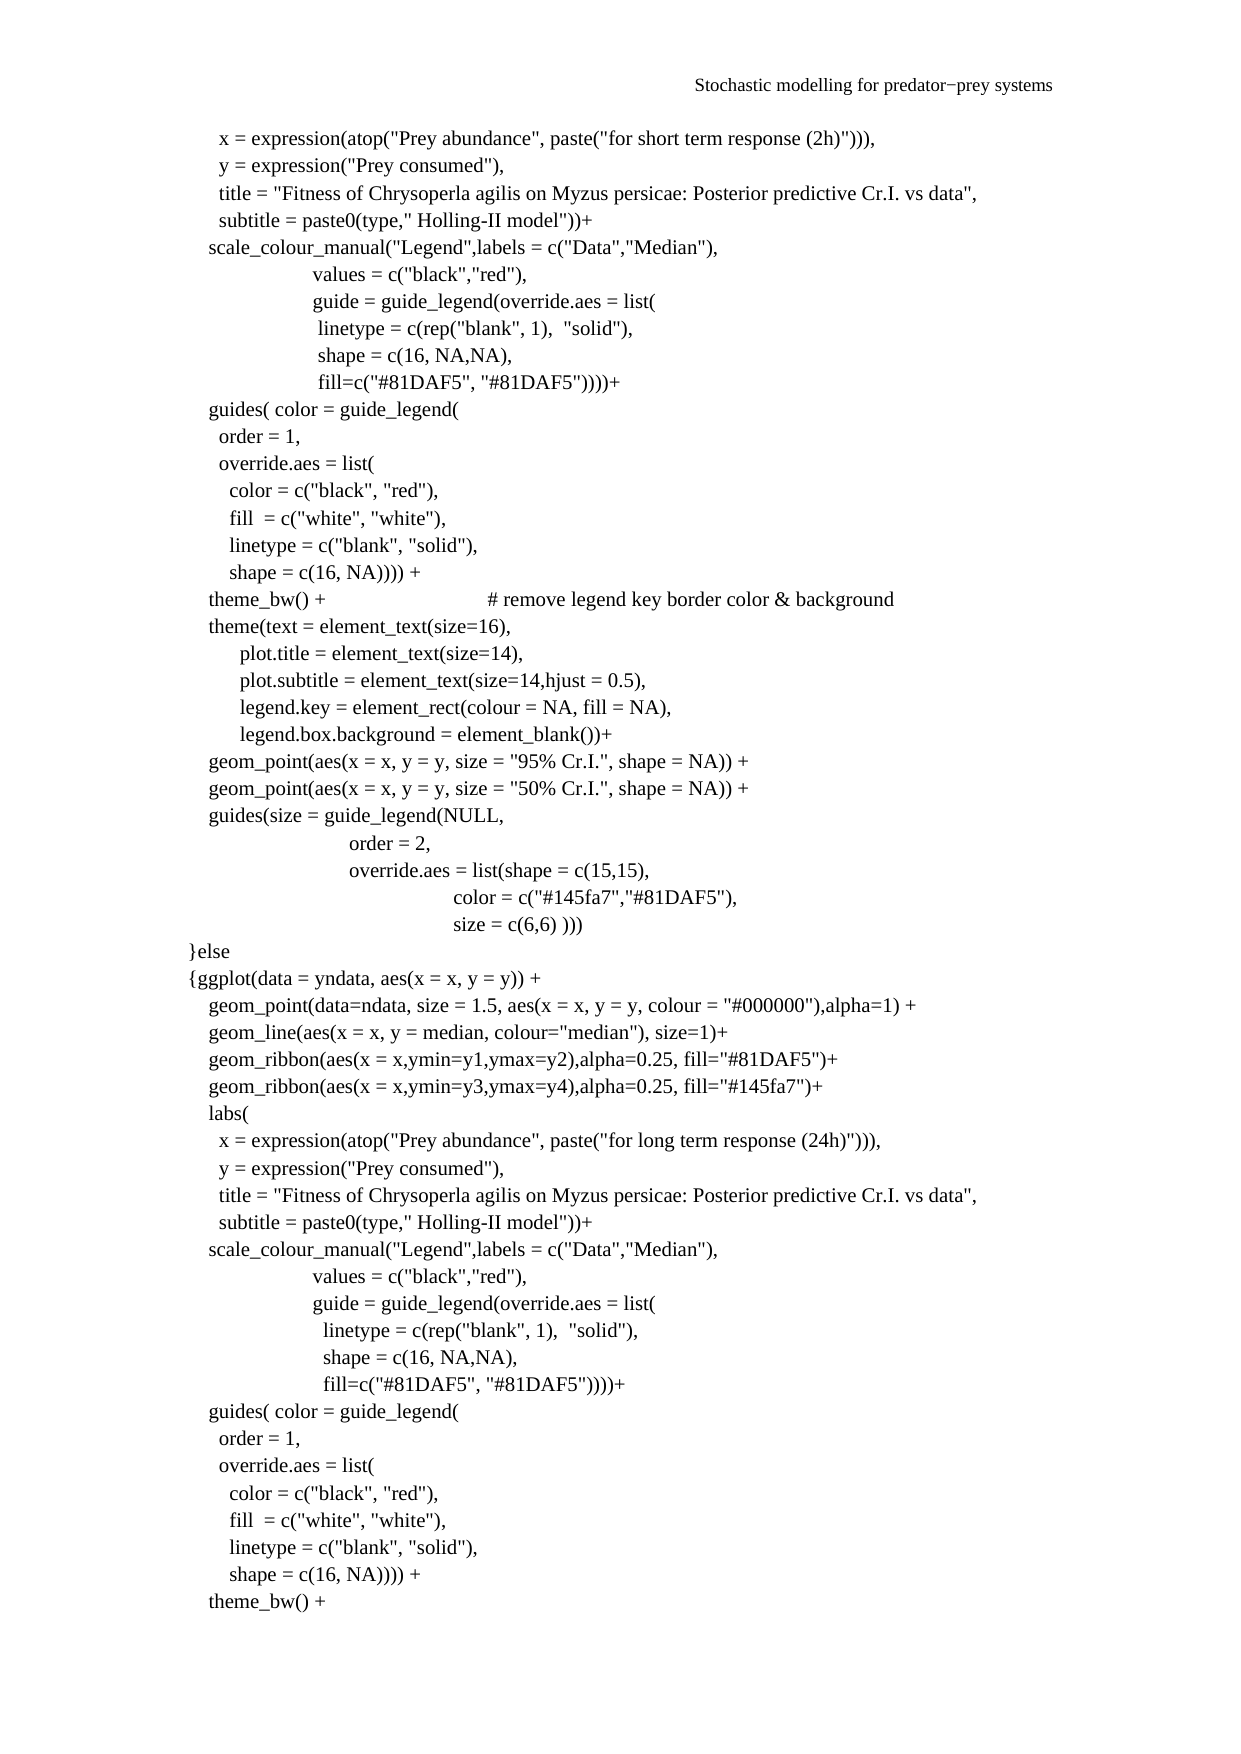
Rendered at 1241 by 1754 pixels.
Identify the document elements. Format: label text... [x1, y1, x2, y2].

text scale_colour_manual("Legend",labels = c("Data","Median"), [187, 232, 1053, 259]
text title = "Fitness of Chrysoperla agilis on Myzus persicae: Posterior predictive Cr.I. vs data", [187, 177, 1053, 204]
text scale_colour_manual("Legend",labels = c("Data","Median"), [187, 1234, 1053, 1261]
text guides(size = guide_legend(NULL, [187, 800, 1053, 827]
text theme_bw() + # remove legend key border color & background [187, 584, 1053, 611]
text legend.box.background = element_blank())+ [187, 719, 1053, 746]
text legend.key = element_rect(colour = NA, fill = NA), [187, 692, 1053, 719]
text override.aes = list( [187, 1450, 1053, 1477]
text linetype = c("blank", "solid"), [187, 529, 1053, 557]
text guides( color = guide_legend( [187, 1396, 1053, 1423]
text override.aes = list(shape = c(15,15), [187, 854, 1053, 882]
text color = c("#145fa7","#81DAF5"), [187, 882, 1053, 909]
text override.aes = list( [187, 448, 1053, 475]
text size = c(6,6) ))) [187, 909, 1053, 936]
text plot.title = element_text(size=14), [187, 638, 1053, 665]
text shape = c(16, NA,NA), [187, 340, 1053, 367]
text values = c("black","red"), [187, 1261, 1053, 1288]
text shape = c(16, NA,NA), [187, 1342, 1053, 1369]
text geom_ribbon(aes(x = x,ymin=y3,ymax=y4),alpha=0.25, fill="#145fa7")+ [187, 1071, 1053, 1098]
text subtitle = paste0(type," Holling-II model"))+ [187, 1207, 1053, 1234]
text title = "Fitness of Chrysoperla agilis on Myzus persicae: Posterior predictive Cr.I. vs data", [187, 1179, 1053, 1207]
text geom_ribbon(aes(x = x,ymin=y1,ymax=y2),alpha=0.25, fill="#81DAF5")+ [187, 1044, 1053, 1071]
text plot.subtitle = element_text(size=14,hjust = 0.5), [187, 665, 1053, 692]
text x = expression(atop("Prey abundance", paste("for short term response (2h)"))), [187, 123, 1053, 150]
text guide = guide_legend(override.aes = list( [187, 1288, 1053, 1315]
text linetype = c("blank", "solid"), [187, 1532, 1053, 1559]
text theme(text = element_text(size=16), [187, 611, 1053, 638]
text geom_line(aes(x = x, y = median, colour="median"), size=1)+ [187, 1017, 1053, 1044]
text labs( [187, 1098, 1053, 1125]
text y = expression("Prey consumed"), [187, 150, 1053, 177]
text order = 1, [187, 1423, 1053, 1450]
text linetype = c(rep("blank", 1), "solid"), [187, 1315, 1053, 1342]
text color = c("black", "red"), [187, 475, 1053, 502]
text shape = c(16, NA)))) + [187, 1559, 1053, 1586]
text guides( color = guide_legend( [187, 394, 1053, 421]
text guide = guide_legend(override.aes = list( [187, 286, 1053, 313]
text fill = c("white", "white"), [187, 1504, 1053, 1532]
text shape = c(16, NA)))) + [187, 557, 1053, 584]
text order = 2, [187, 827, 1053, 854]
text fill=c("#81DAF5", "#81DAF5"))))+ [187, 1369, 1053, 1396]
text x = expression(atop("Prey abundance", paste("for long term response (24h)"))), [187, 1125, 1053, 1152]
text {ggplot(data = yndata, aes(x = x, y = y)) + [187, 963, 1053, 990]
text geom_point(aes(x = x, y = y, size = "95% Cr.I.", shape = NA)) + [187, 746, 1053, 773]
text geom_point(data=ndata, size = 1.5, aes(x = x, y = y, colour = "#000000"),alpha=1) + [187, 990, 1053, 1017]
text fill=c("#81DAF5", "#81DAF5"))))+ [187, 367, 1053, 394]
text geom_point(aes(x = x, y = y, size = "50% Cr.I.", shape = NA)) + [187, 773, 1053, 800]
text }else [187, 936, 1053, 963]
text linetype = c(rep("blank", 1), "solid"), [187, 313, 1053, 340]
text theme_bw() + [187, 1586, 1053, 1613]
text values = c("black","red"), [187, 259, 1053, 286]
text color = c("black", "red"), [187, 1477, 1053, 1504]
text y = expression("Prey consumed"), [187, 1152, 1053, 1179]
text order = 1, [187, 421, 1053, 448]
text fill = c("white", "white"), [187, 502, 1053, 529]
text subtitle = paste0(type," Holling-II model"))+ [187, 204, 1053, 232]
